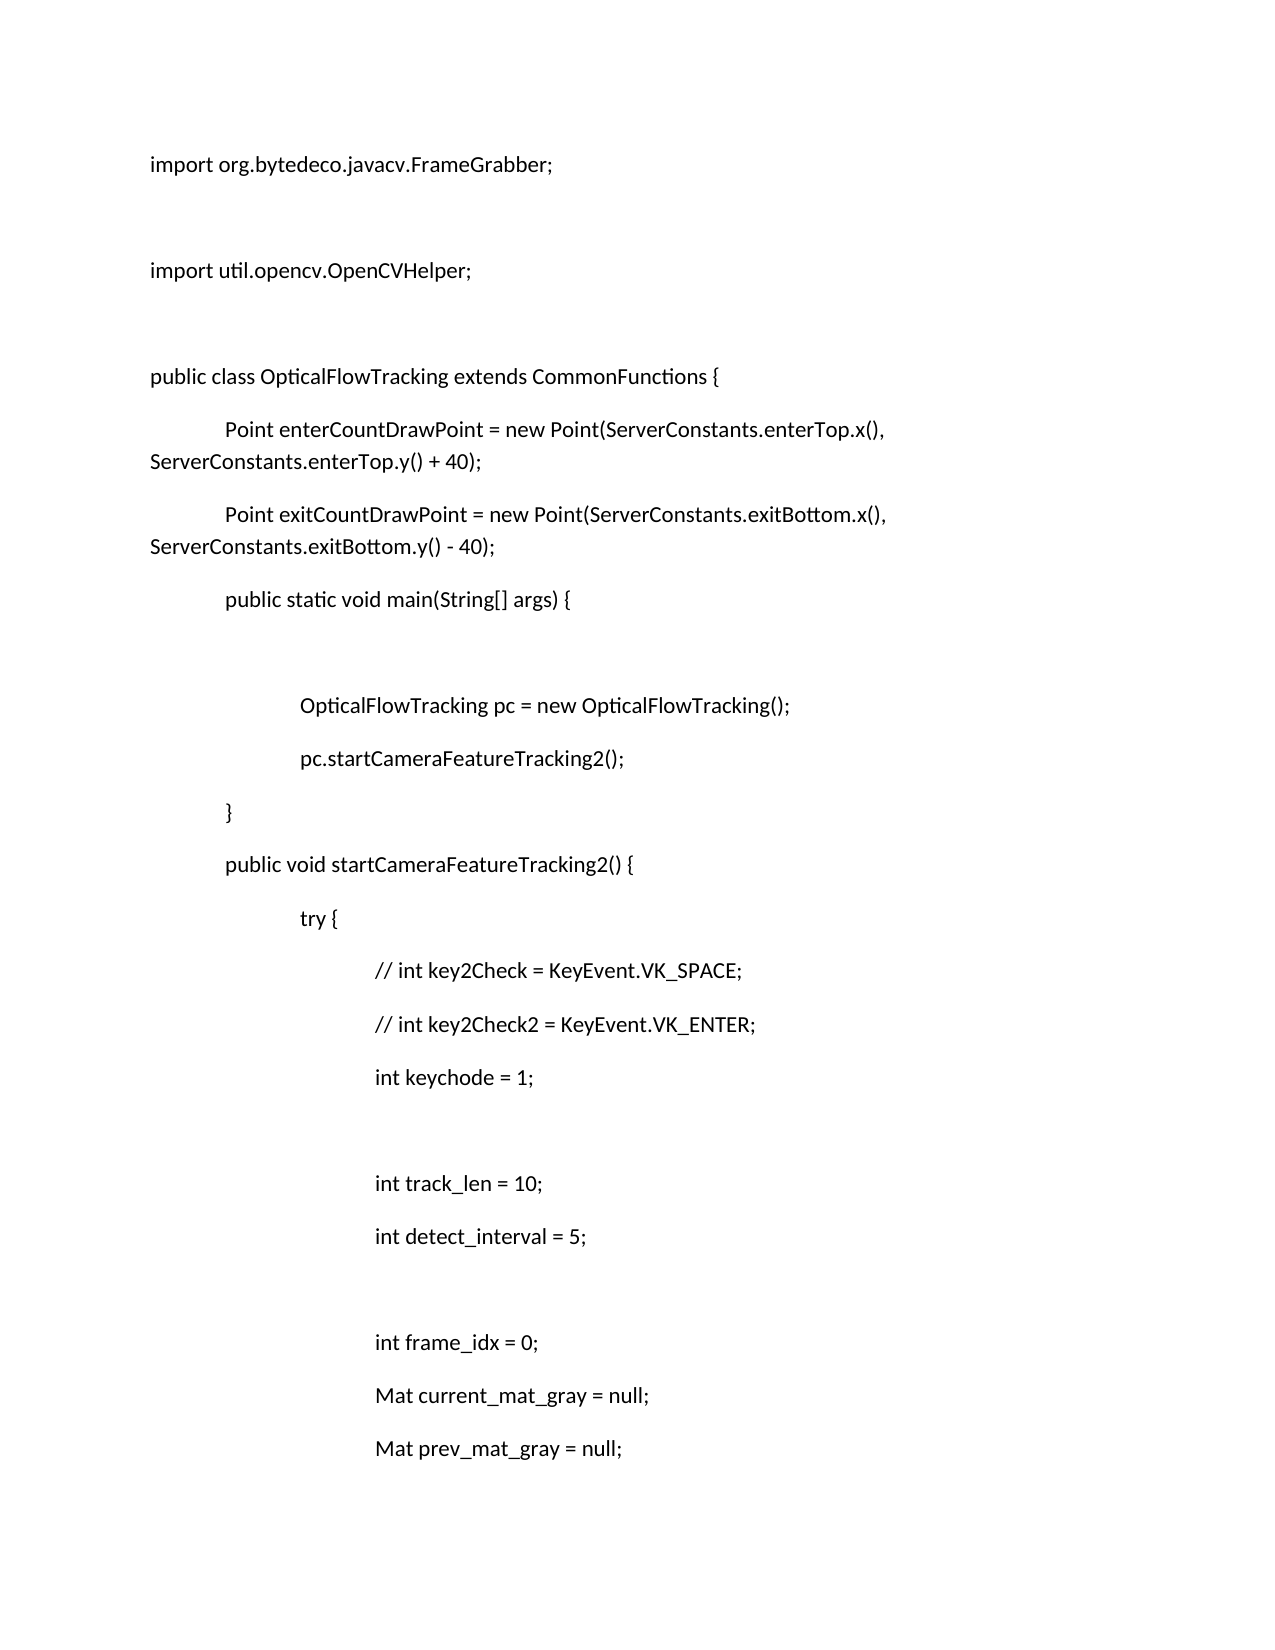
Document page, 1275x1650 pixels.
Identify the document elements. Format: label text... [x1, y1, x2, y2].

text // int key2Check2 = KeyEvent.VK_ENTER; [150, 1010, 1125, 1038]
text public class OpticalFlowTracking extends CommonFunctions { [150, 362, 1125, 390]
text int track_len = 10; [150, 1169, 1125, 1197]
text // int key2Check = KeyEvent.VK_SPACE; [150, 957, 1125, 985]
text int detect_interval = 5; [150, 1222, 1125, 1250]
text Mat current_mat_gray = null; [150, 1381, 1125, 1409]
text int frame_idx = 0; [150, 1328, 1125, 1356]
text import org.bytedeco.javacv.FrameGrabber; [150, 150, 1125, 178]
text } [150, 798, 1125, 826]
text Mat prev_mat_gray = null; [150, 1434, 1125, 1462]
text OpticalFlowTracking pc = new OpticalFlowTracking(); [150, 692, 1125, 719]
text try { [150, 904, 1125, 932]
text Point exitCountDrawPoint = new Point(ServerConstants.exitBottom.x(), ServerConstants.exitBottom.y() - 40); [150, 500, 1125, 561]
text public static void main(String[] args) { [150, 586, 1125, 613]
text int keychode = 1; [150, 1063, 1125, 1091]
text pc.startCameraFeatureTracking2(); [150, 744, 1125, 773]
text public void startCameraFeatureTracking2() { [150, 851, 1125, 879]
text import util.opencv.OpenCVHelper; [150, 256, 1125, 284]
text Point enterCountDrawPoint = new Point(ServerConstants.enterTop.x(), ServerConstants.enterTop.y() + 40); [150, 415, 1125, 475]
